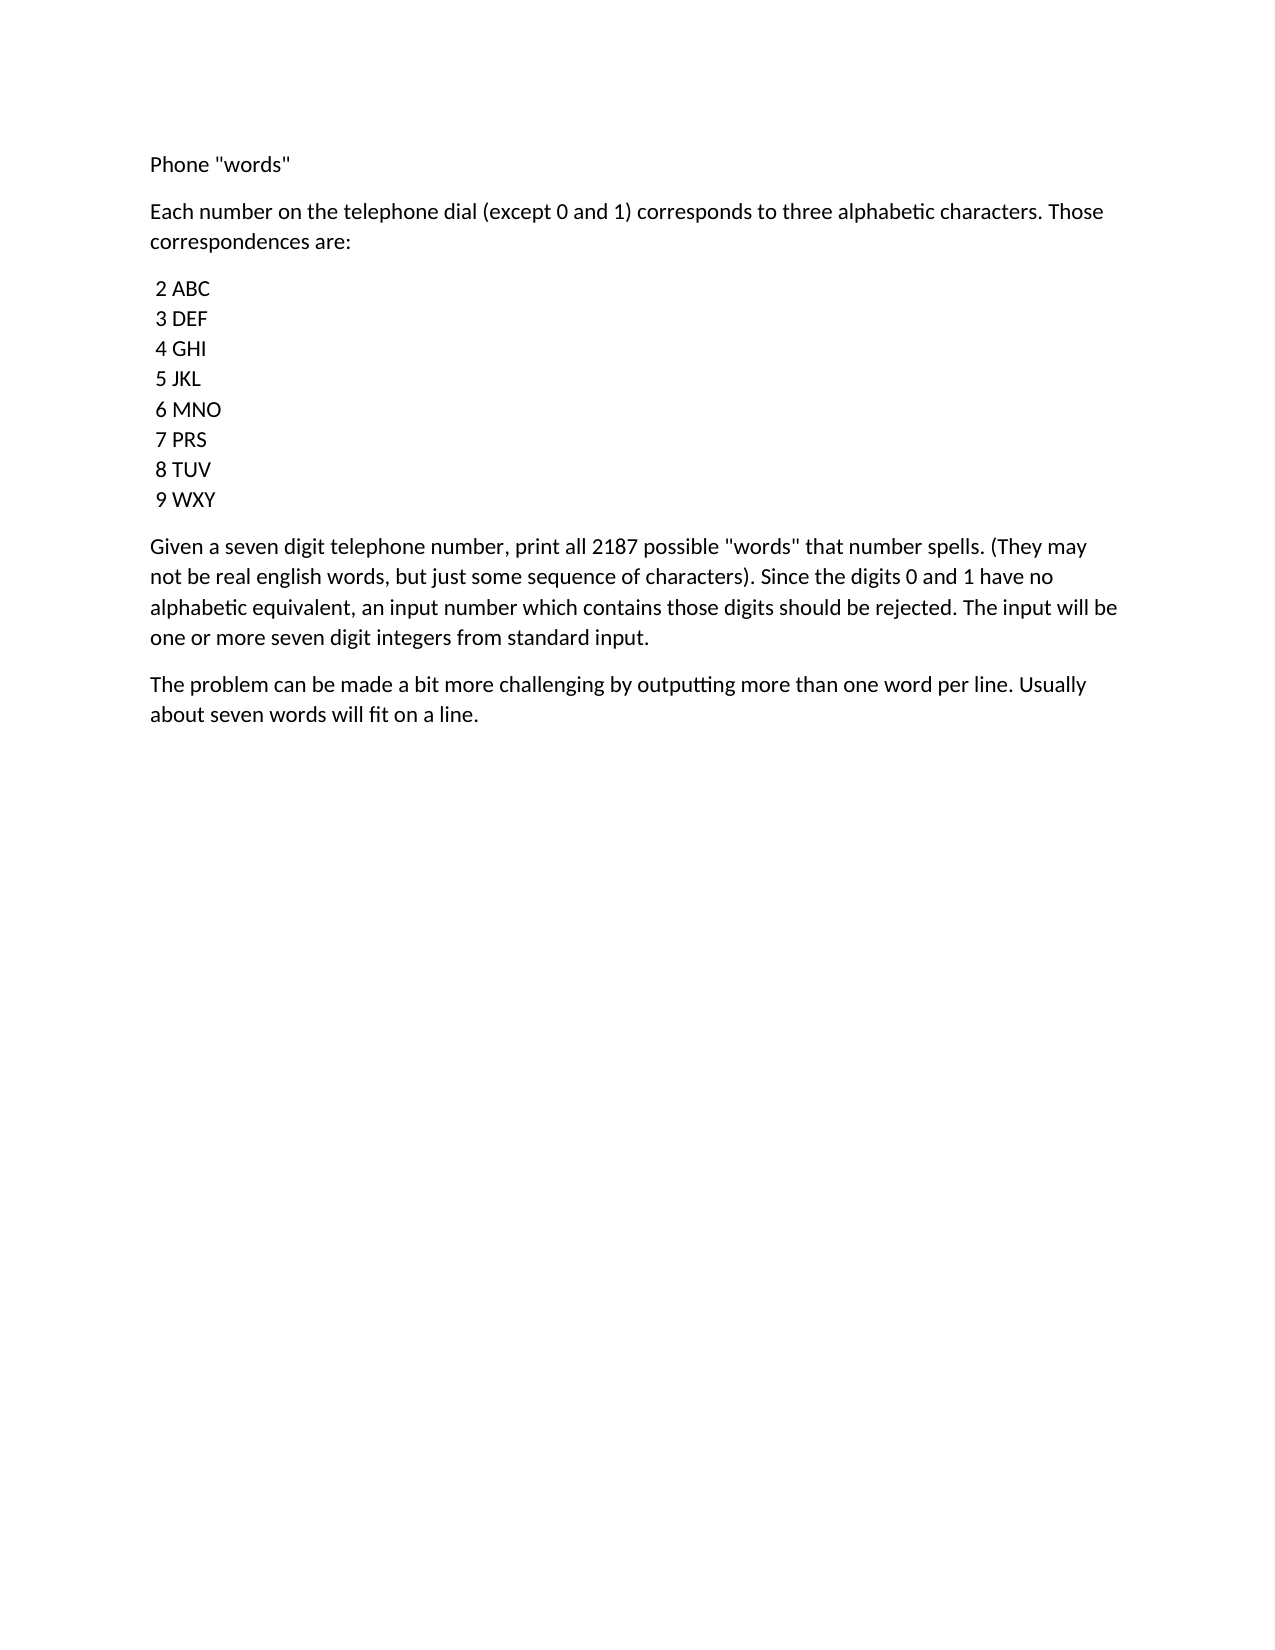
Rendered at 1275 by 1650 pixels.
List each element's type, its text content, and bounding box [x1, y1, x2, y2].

text Phone "words" [150, 150, 1125, 178]
text Each number on the telephone dial (except 0 and 1) corresponds to three alphabetic characters. Those correspondences are: [150, 197, 1125, 255]
text Given a seven digit telephone number, print all 2187 possible "words" that number spells. (They may not be real english words, but just some sequence of characters). Since the digits 0 and 1 have no alphabetic equivalent, an input number which contains those digits should be rejected. The input will be one or more seven digit integers from standard input. [150, 532, 1125, 651]
text The problem can be made a bit more challenging by outputting more than one word per line. Usually about seven words will fit on a line. [150, 670, 1125, 728]
text 2 ABC 3 DEF 4 GHI 5 JKL 6 MNO 7 PRS 8 TUV 9 WXY [150, 274, 1125, 513]
